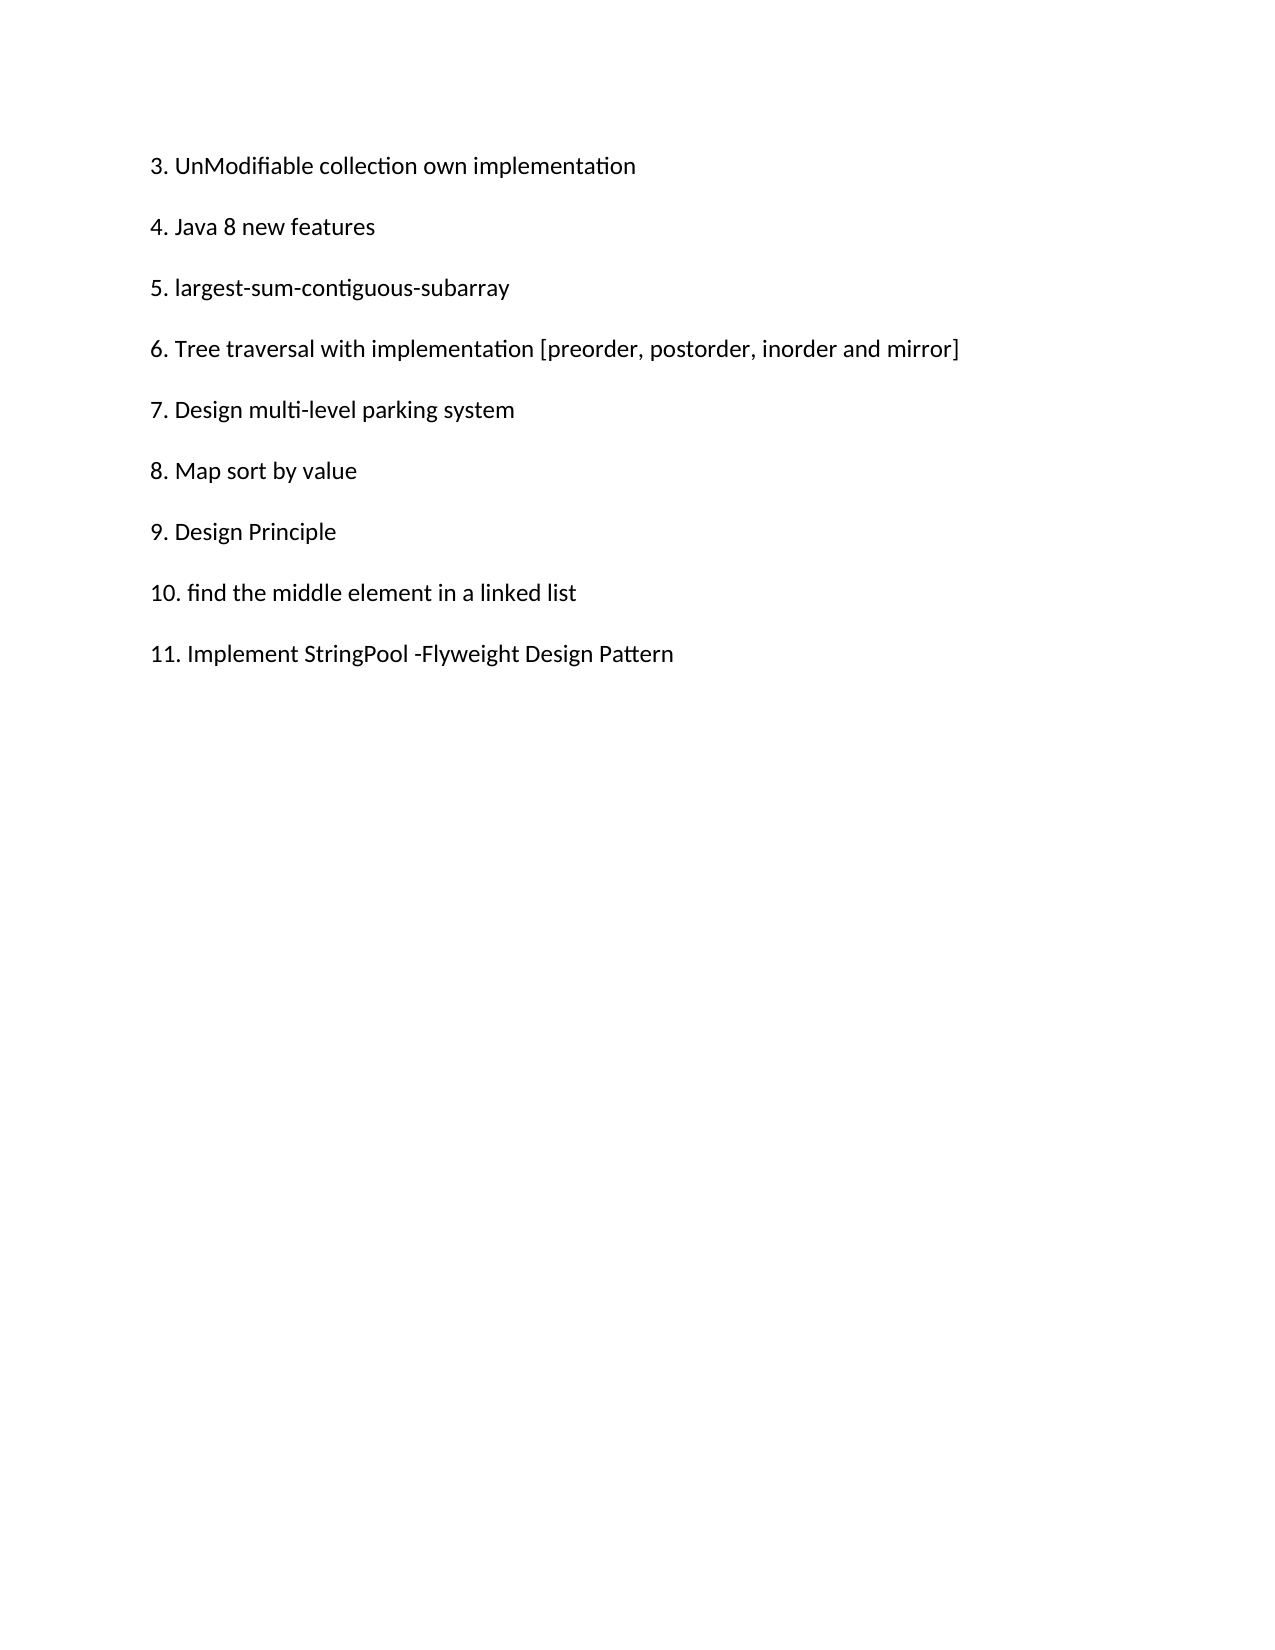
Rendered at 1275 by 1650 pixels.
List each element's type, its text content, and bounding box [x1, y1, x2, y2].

text 9. Design Principle [150, 516, 1125, 547]
text 4. Java 8 new features [150, 211, 1125, 242]
text 5. largest-sum-contiguous-subarray [150, 272, 1125, 303]
text 10. find the middle element in a linked list [150, 577, 1125, 608]
text 8. Map sort by value [150, 455, 1125, 486]
text 3. UnModifiable collection own implementation [150, 150, 1125, 181]
text 11. Implement StringPool -Flyweight Design Pattern [150, 638, 1125, 669]
text 6. Tree traversal with implementation [preorder, postorder, inorder and mirror] [150, 333, 1125, 364]
text 7. Design multi-level parking system [150, 394, 1125, 425]
